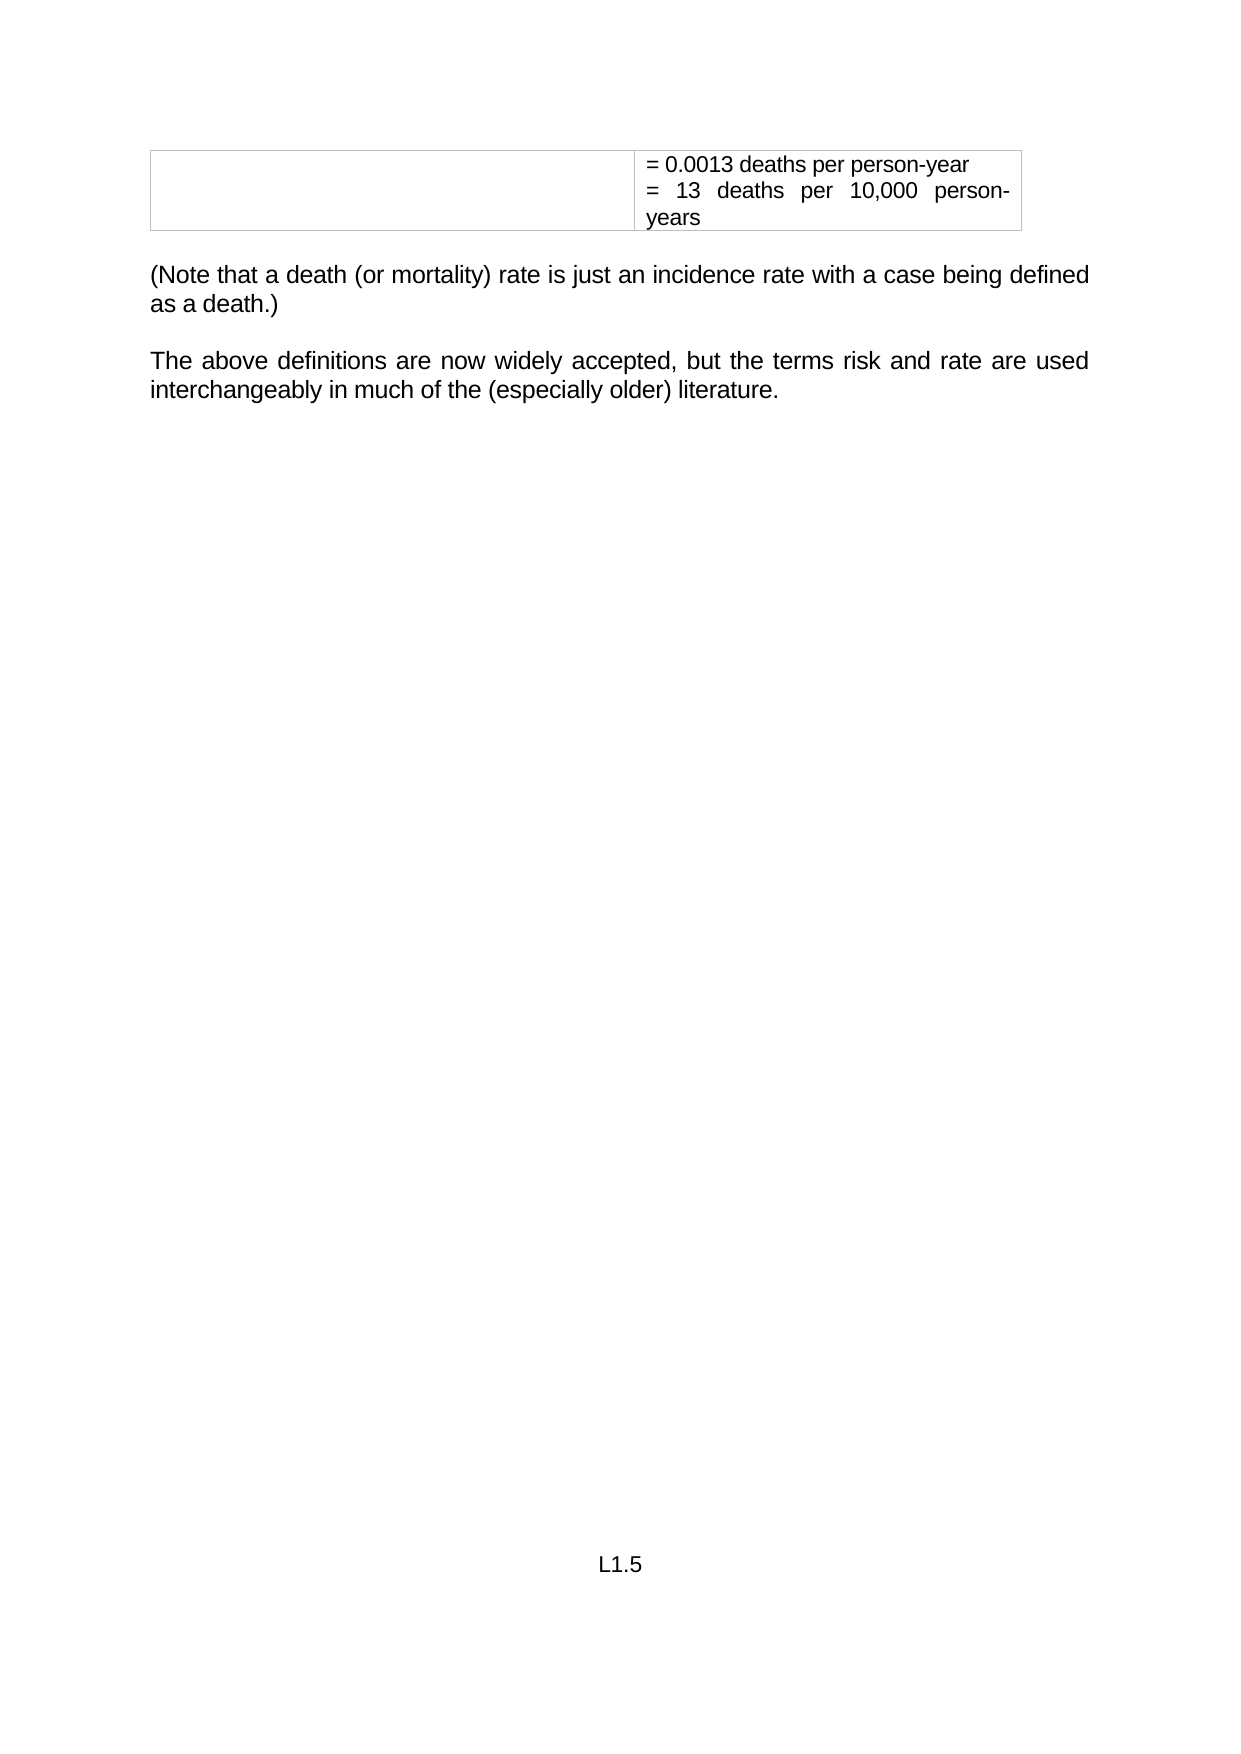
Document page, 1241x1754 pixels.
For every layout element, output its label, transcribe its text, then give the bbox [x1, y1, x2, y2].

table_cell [635, 151, 1021, 230]
text (Note that a death (or mortality) rate is just an incidence rate with a case being defined as a death.) [150, 260, 1090, 317]
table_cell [151, 151, 634, 230]
text The above definitions are now widely accepted, but the terms risk and rate are used interchangeably in much of the (especially older) literature. [150, 346, 1090, 404]
